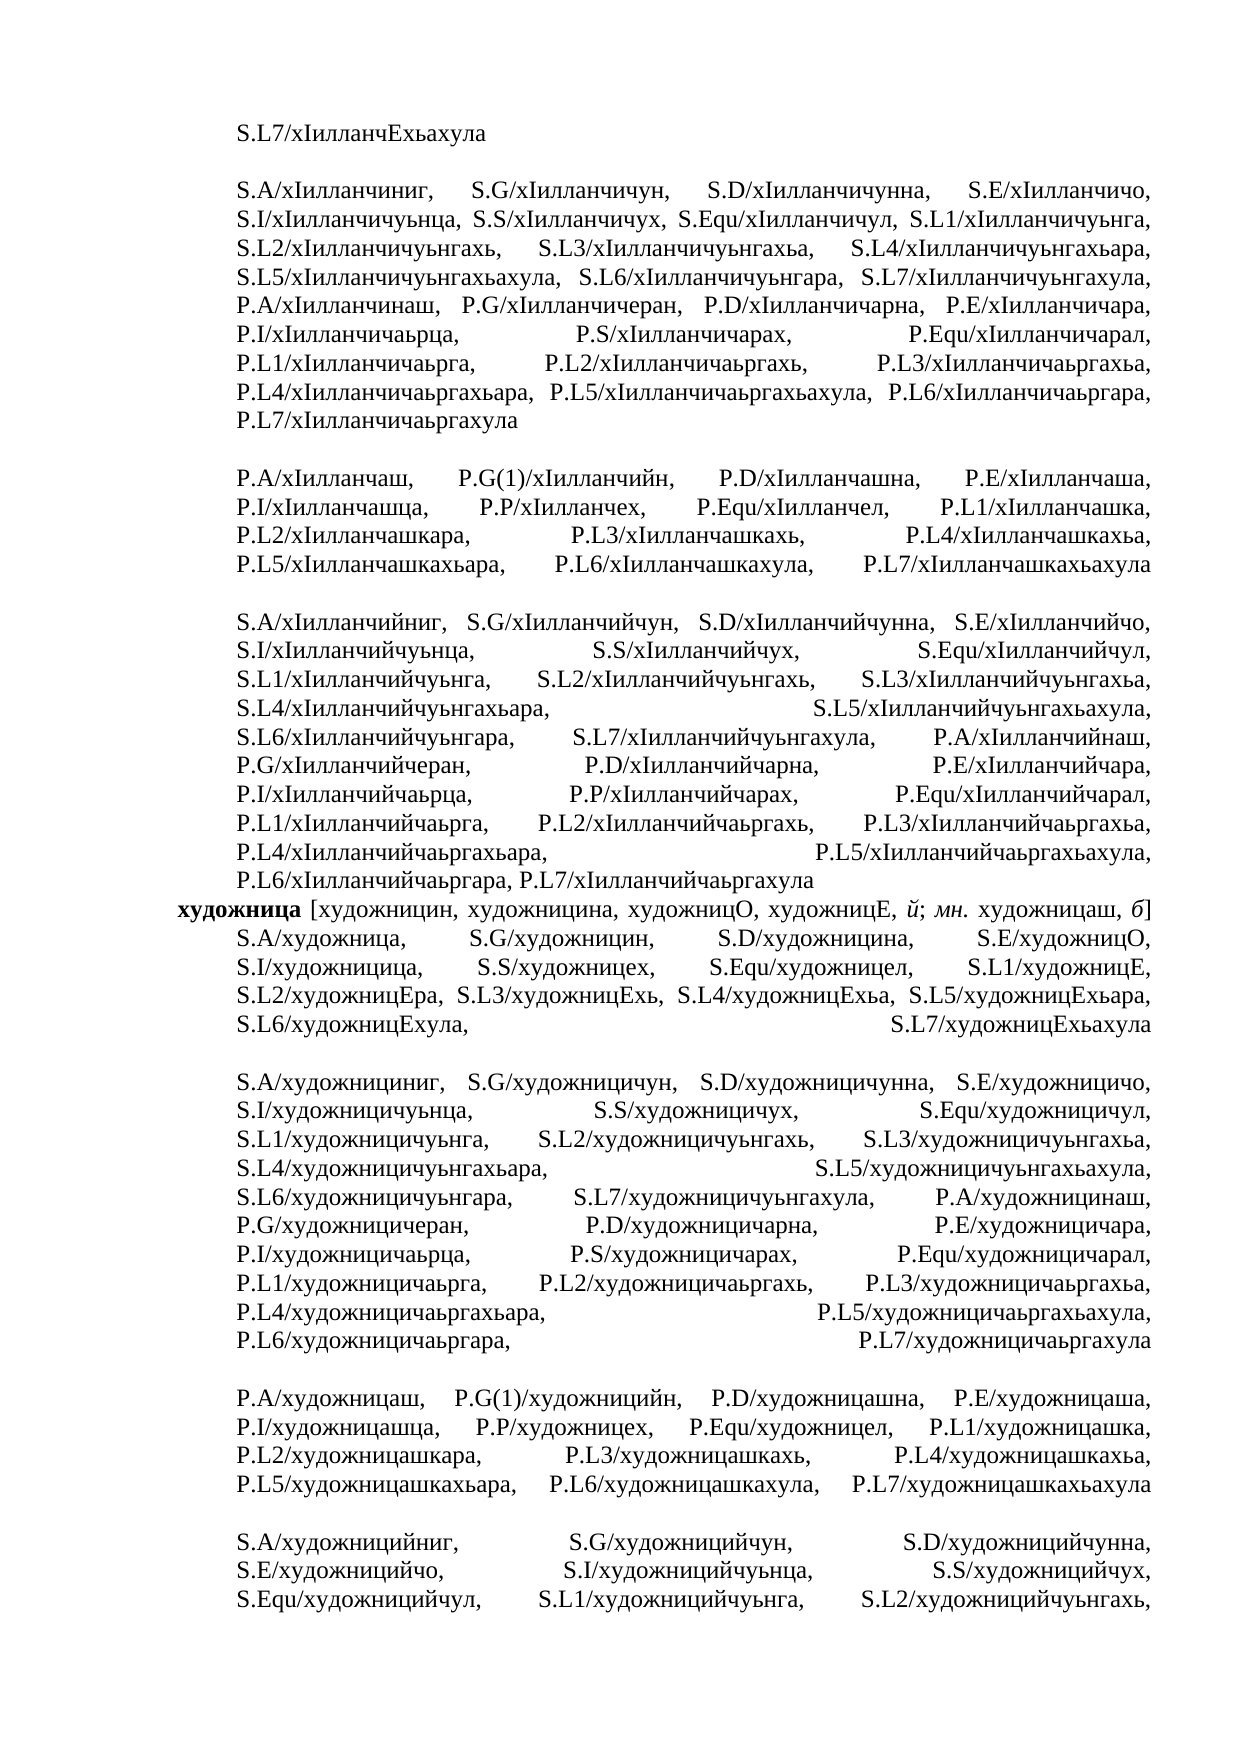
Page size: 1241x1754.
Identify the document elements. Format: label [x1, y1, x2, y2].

text [177, 894, 1152, 1613]
text [177, 118, 1152, 894]
